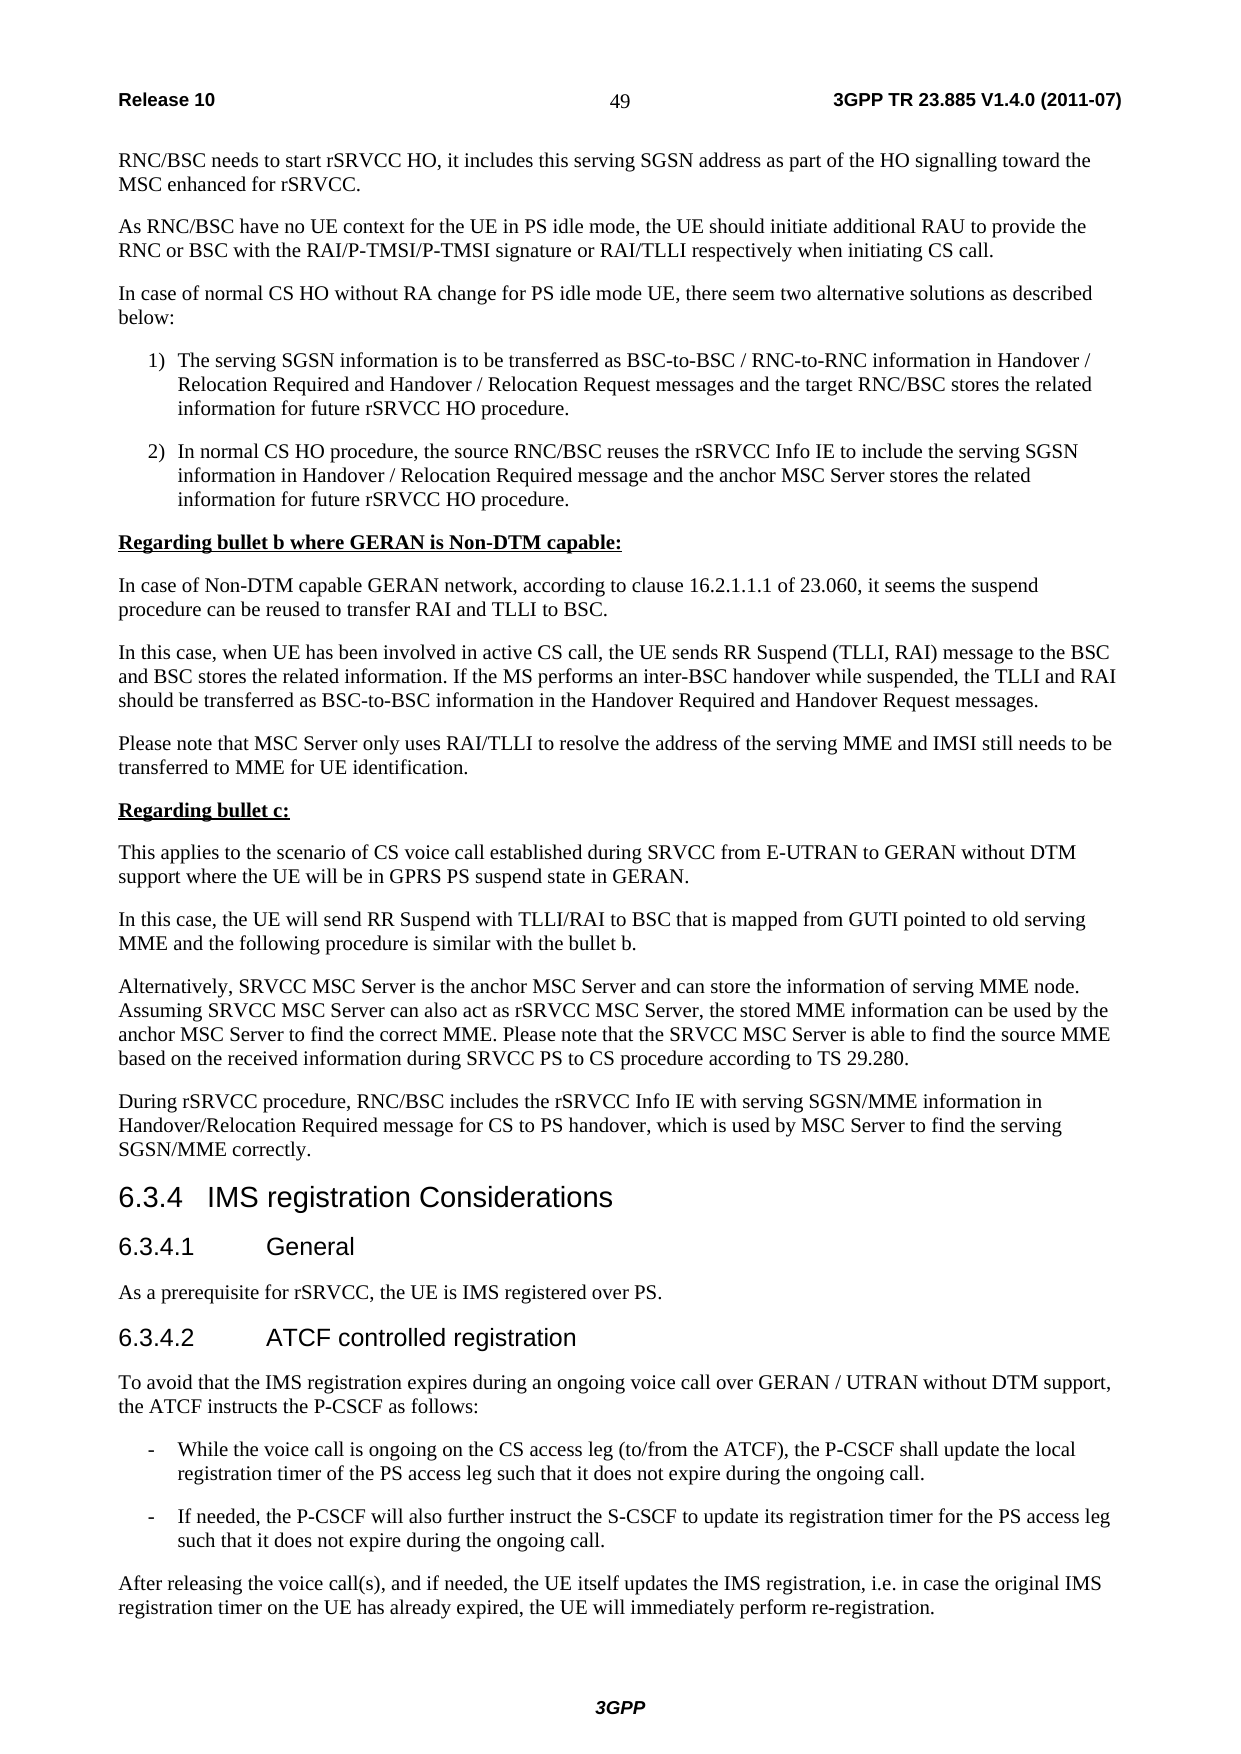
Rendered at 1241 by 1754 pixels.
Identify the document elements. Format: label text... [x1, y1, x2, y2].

text 1) The serving SGSN information is to be transferred as BSC-to-BSC / RNC-to-RNC information in Handover / Relocation Required and Handover / Relocation Request messages and the target RNC/BSC stores the related information for future rSRVCC HO procedure. [148, 348, 1122, 420]
text Regarding bullet b where GERAN is Non-DTM capable: [118, 530, 1122, 554]
text Alternatively, SRVCC MSC Server is the anchor MSC Server and can store the information of serving MME node. Assuming SRVCC MSC Server can also act as rSRVCC MSC Server, the stored MME information can be used by the anchor MSC Server to find the correct MME. Please note that the SRVCC MSC Server is able to find the source MME based on the received information during SRVCC PS to CS procedure according to TS 29.280. [118, 974, 1122, 1070]
subtitle 6.3.4.1 General [118, 1232, 1122, 1261]
text Please note that MSC Server only uses RAI/TLLI to resolve the address of the serving MME and IMSI still needs to be transferred to MME for UE identification. [118, 731, 1122, 779]
text This applies to the scenario of CS voice call established during SRVCC from E-UTRAN to GERAN without DTM support where the UE will be in GPRS PS suspend state in GERAN. [118, 840, 1122, 888]
subtitle 6.3.4.2 ATCF controlled registration [118, 1323, 1122, 1351]
text - If needed, the P-CSCF will also further instruct the S-CSCF to update its registration timer for the PS access leg such that it does not expire during the ongoing call. [148, 1504, 1122, 1552]
subtitle 6.3.4 IMS registration Considerations [118, 1180, 1122, 1213]
text 2) In normal CS HO procedure, the source RNC/BSC reuses the rSRVCC Info IE to include the serving SGSN information in Handover / Relocation Required message and the anchor MSC Server stores the related information for future rSRVCC HO procedure. [148, 439, 1122, 511]
text - While the voice call is ongoing on the CS access leg (to/from the ATCF), the P-CSCF shall update the local registration timer of the PS access leg such that it does not expire during the ongoing call. [148, 1437, 1122, 1485]
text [118, 147, 1122, 196]
text In this case, when UE has been involved in active CS call, the UE sends RR Suspend (TLLI, RAI) message to the BSC and BSC stores the related information. If the MS performs an inter-BSC handover while suspended, the TLLI and RAI should be transferred as BSC-to-BSC information in the Handover Required and Handover Request messages. [118, 640, 1122, 712]
text During rSRVCC procedure, RNC/BSC includes the rSRVCC Info IE with serving SGSN/MME information in Handover/Relocation Required message for CS to PS handover, which is used by MSC Server to find the serving SGSN/MME correctly. [118, 1089, 1122, 1161]
text As RNC/BSC have no UE context for the UE in PS idle mode, the UE should initiate additional RAU to provide the RNC or BSC with the RAI/P-TMSI/P-TMSI signature or RAI/TLLI respectively when initiating CS call. [118, 214, 1122, 262]
text In case of normal CS HO without RA change for PS idle mode UE, there seem two alternative solutions as described below: [118, 281, 1122, 329]
text To avoid that the IMS registration expires during an ongoing voice call over GERAN / UTRAN without DTM support, the ATCF instructs the P-CSCF as follows: [118, 1370, 1122, 1418]
text As a prerequisite for rSRVCC, the UE is IMS registered over PS. [118, 1280, 1122, 1304]
text After releasing the voice call(s), and if needed, the UE itself updates the IMS registration, i.e. in case the original IMS registration timer on the UE has already expired, the UE will immediately perform re-registration. [118, 1571, 1122, 1619]
text Regarding bullet c: [118, 797, 1122, 822]
text In this case, the UE will send RR Suspend with TLLI/RAI to BSC that is mapped from GUTI pointed to old serving MME and the following procedure is similar with the bullet b. [118, 907, 1122, 955]
text In case of Non-DTM capable GERAN network, according to clause 16.2.1.1.1 of 23.060, it seems the suspend procedure can be reused to transfer RAI and TLLI to BSC. [118, 573, 1122, 621]
